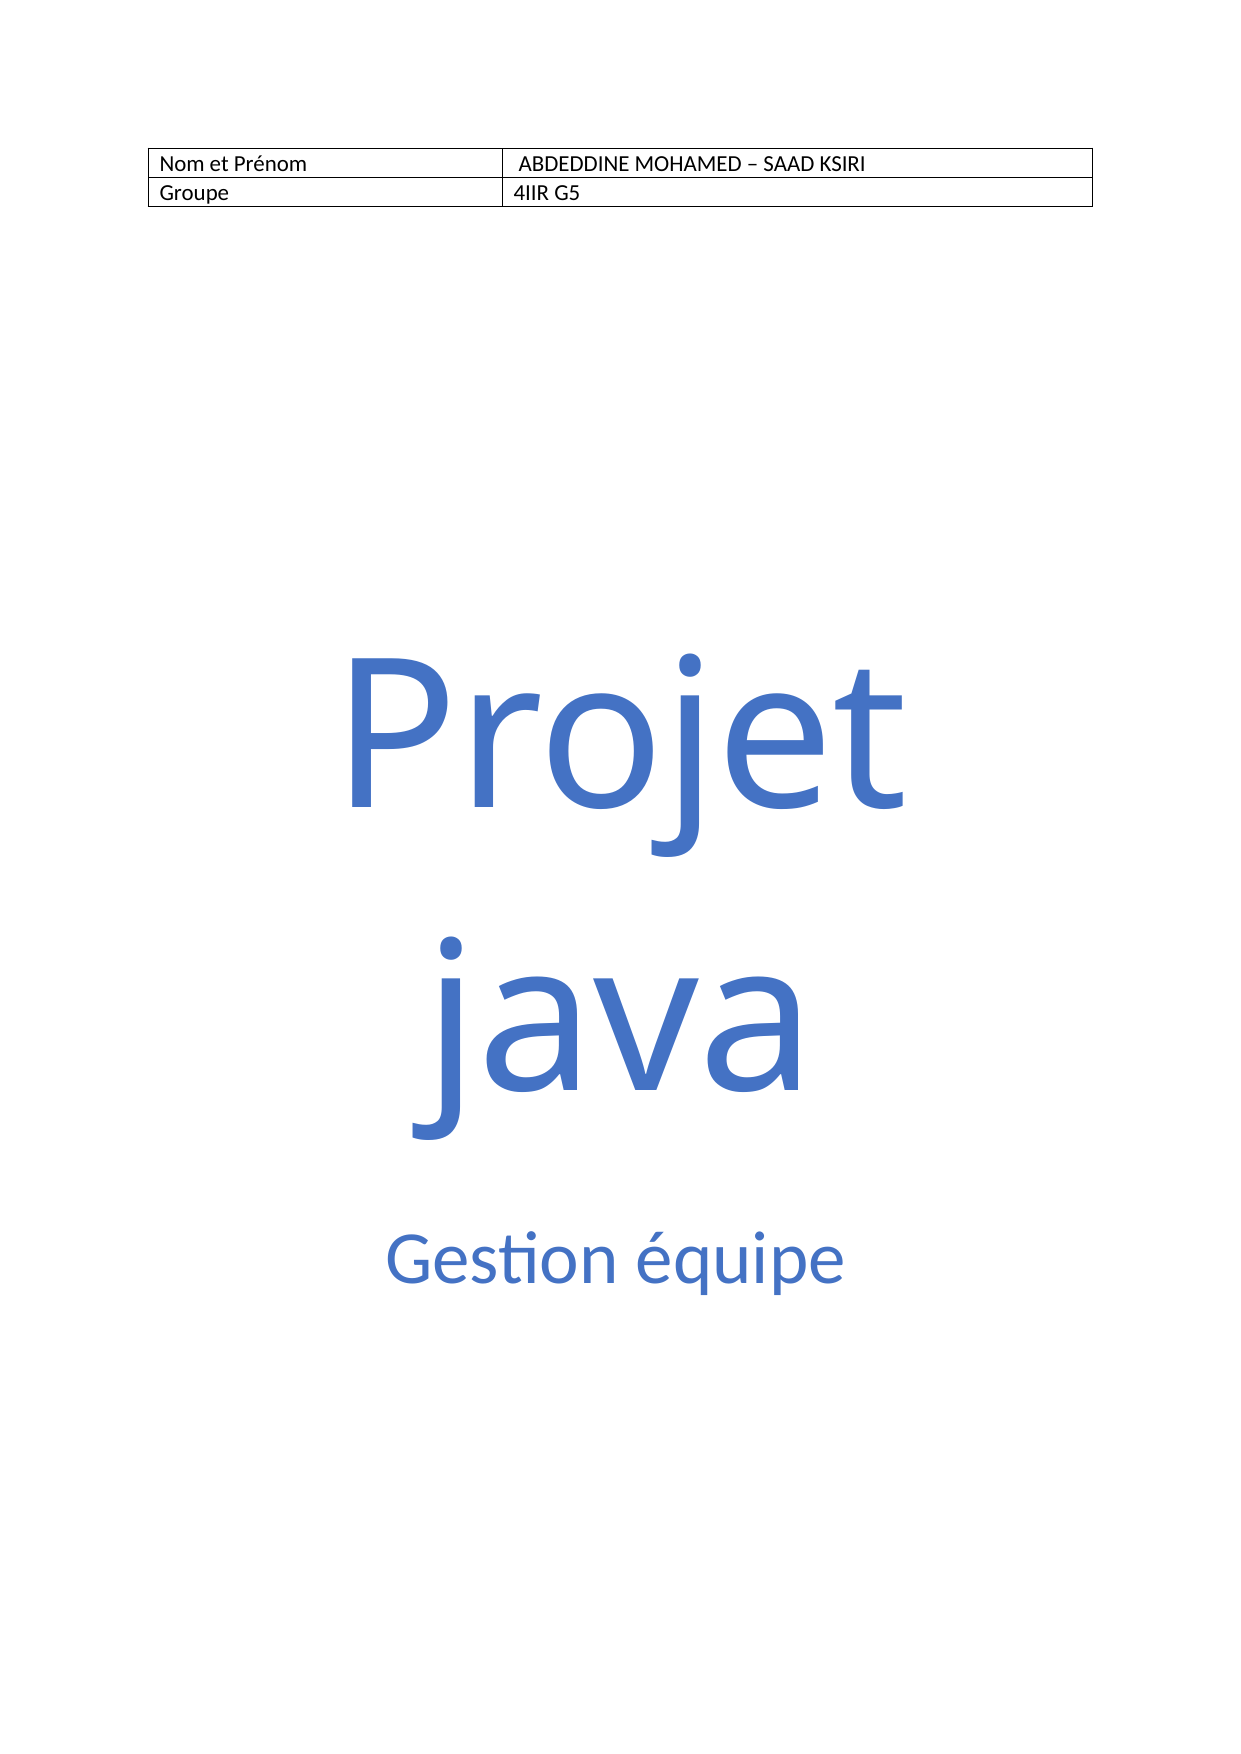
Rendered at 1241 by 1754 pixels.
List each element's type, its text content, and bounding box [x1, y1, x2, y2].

title Projet java [148, 584, 1093, 1152]
table_cell Groupe [149, 178, 502, 206]
table_cell 4IIR G5 [503, 178, 1092, 206]
text Gestion équipe [148, 1211, 1093, 1303]
table_header ABDEDDINE MOHAMED – SAAD KSIRI [503, 149, 1092, 177]
table_header Nom et Prénom [149, 149, 502, 177]
